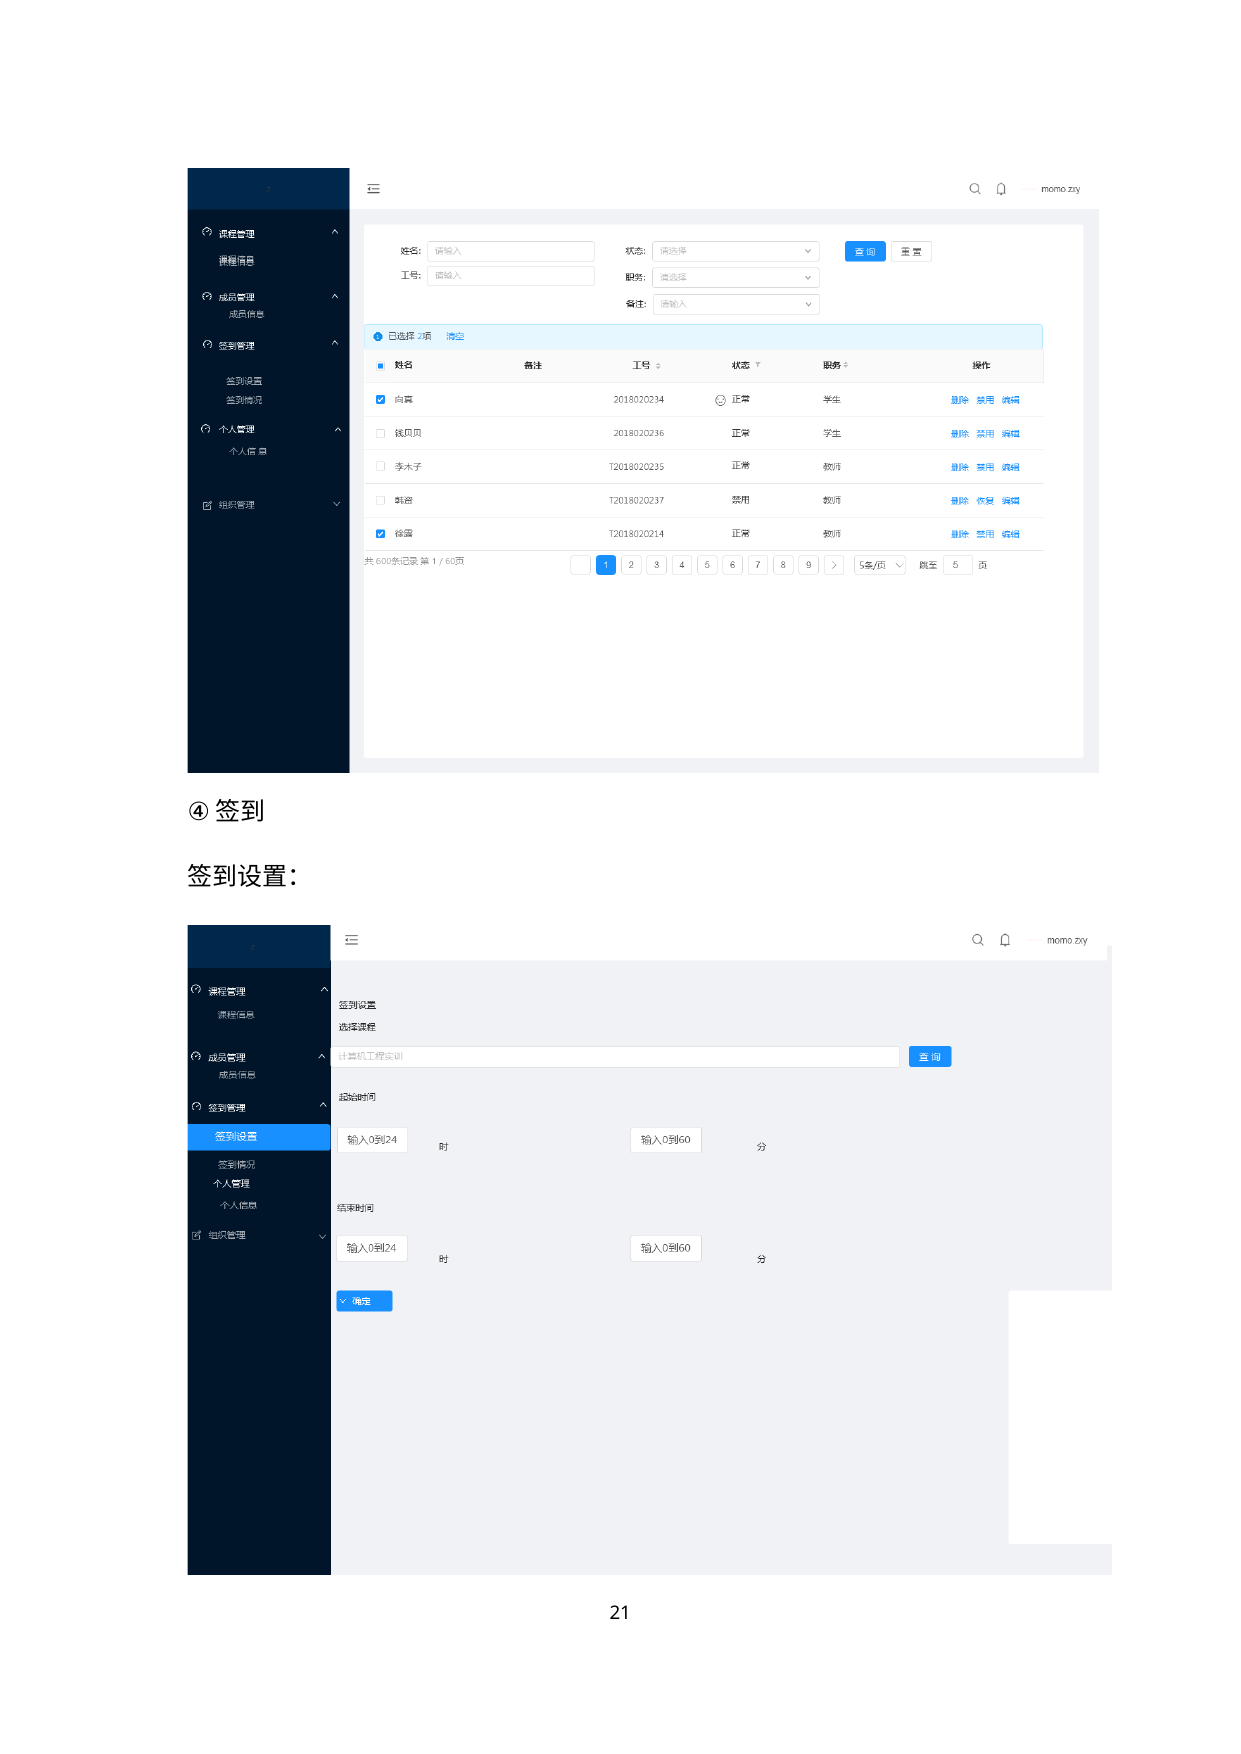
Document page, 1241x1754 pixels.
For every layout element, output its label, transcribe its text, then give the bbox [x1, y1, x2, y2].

text 签到设置： [187, 842, 1028, 907]
picture [187, 159, 1099, 773]
text ④签到 [187, 777, 1028, 842]
picture [187, 922, 1241, 1575]
